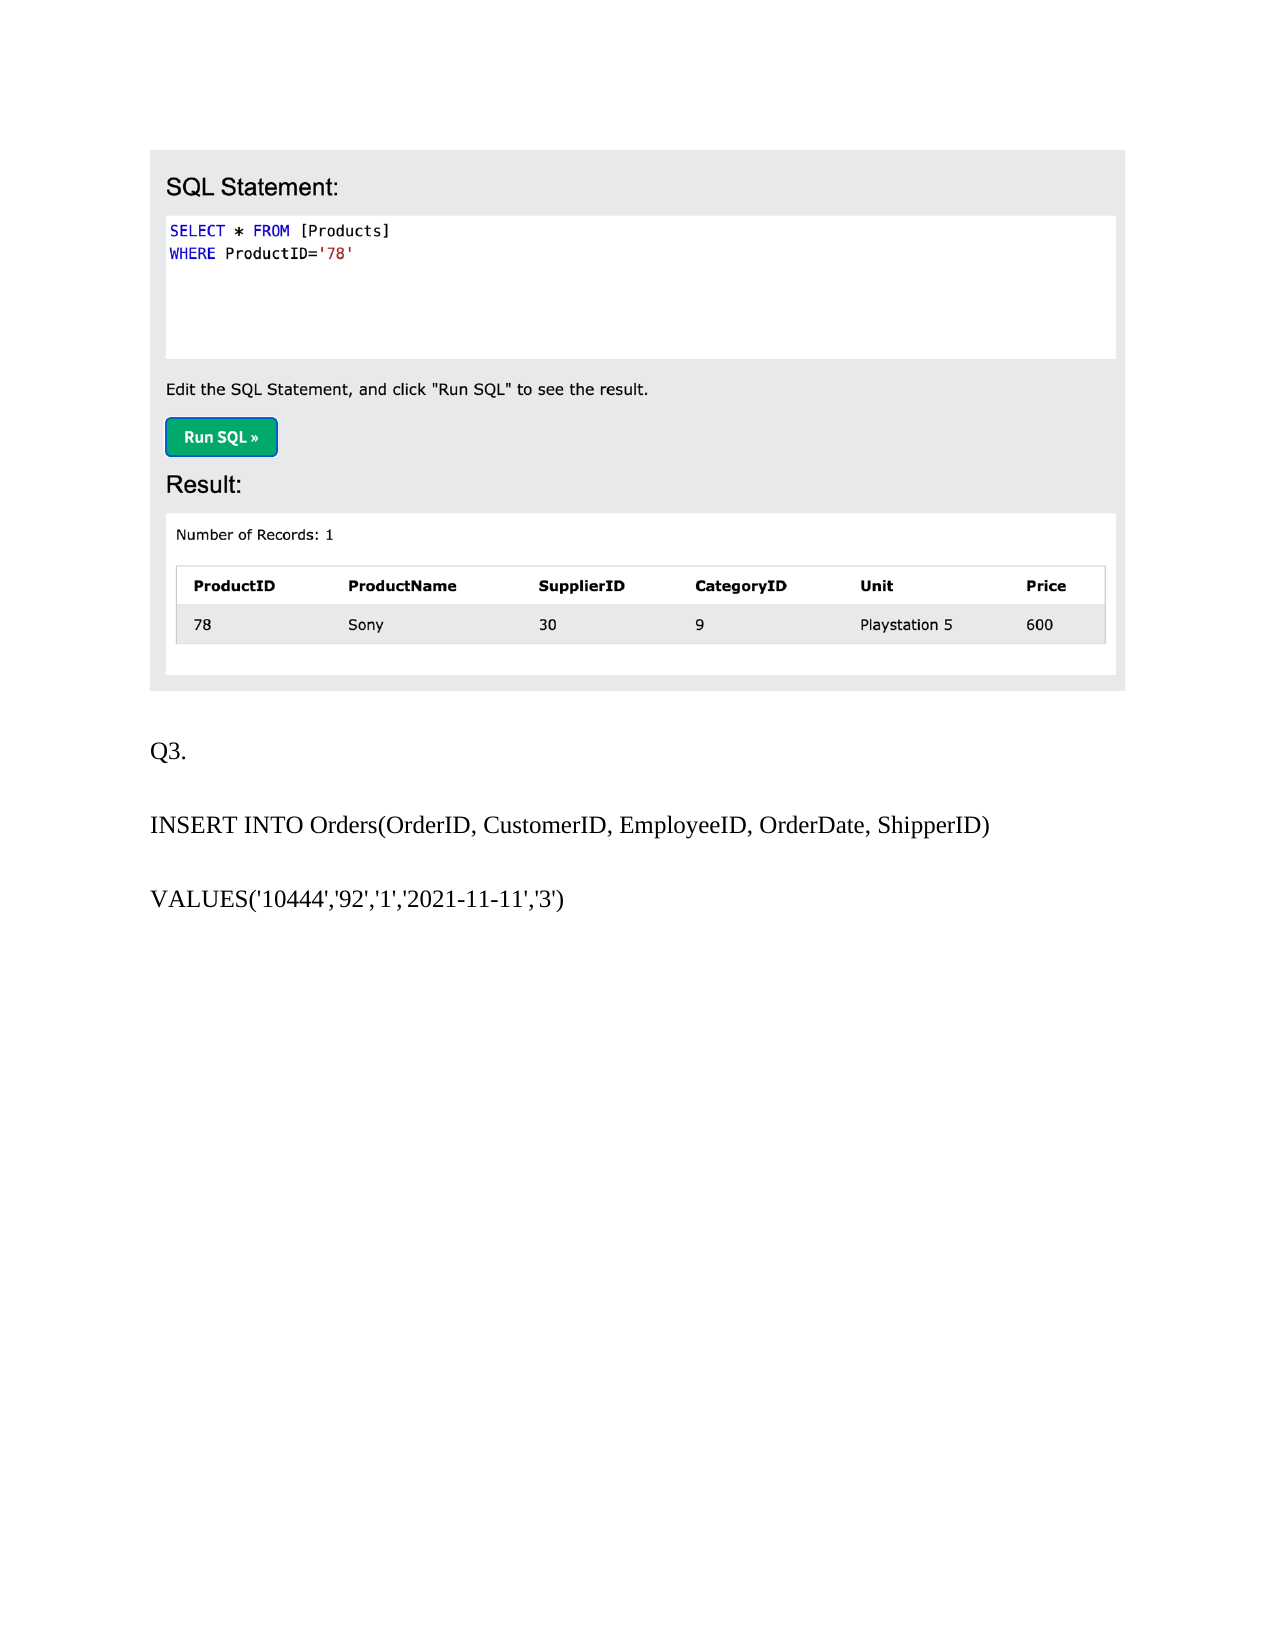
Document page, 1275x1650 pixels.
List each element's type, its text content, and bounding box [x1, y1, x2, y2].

text VALUES('10444','92','1','2021-11-11','3') [150, 884, 1125, 913]
text Q3. [150, 736, 1125, 765]
picture [150, 150, 1125, 691]
text INSERT INTO Orders(OrderID, CustomerID, EmployeeID, OrderDate, ShipperID) [150, 810, 1125, 839]
